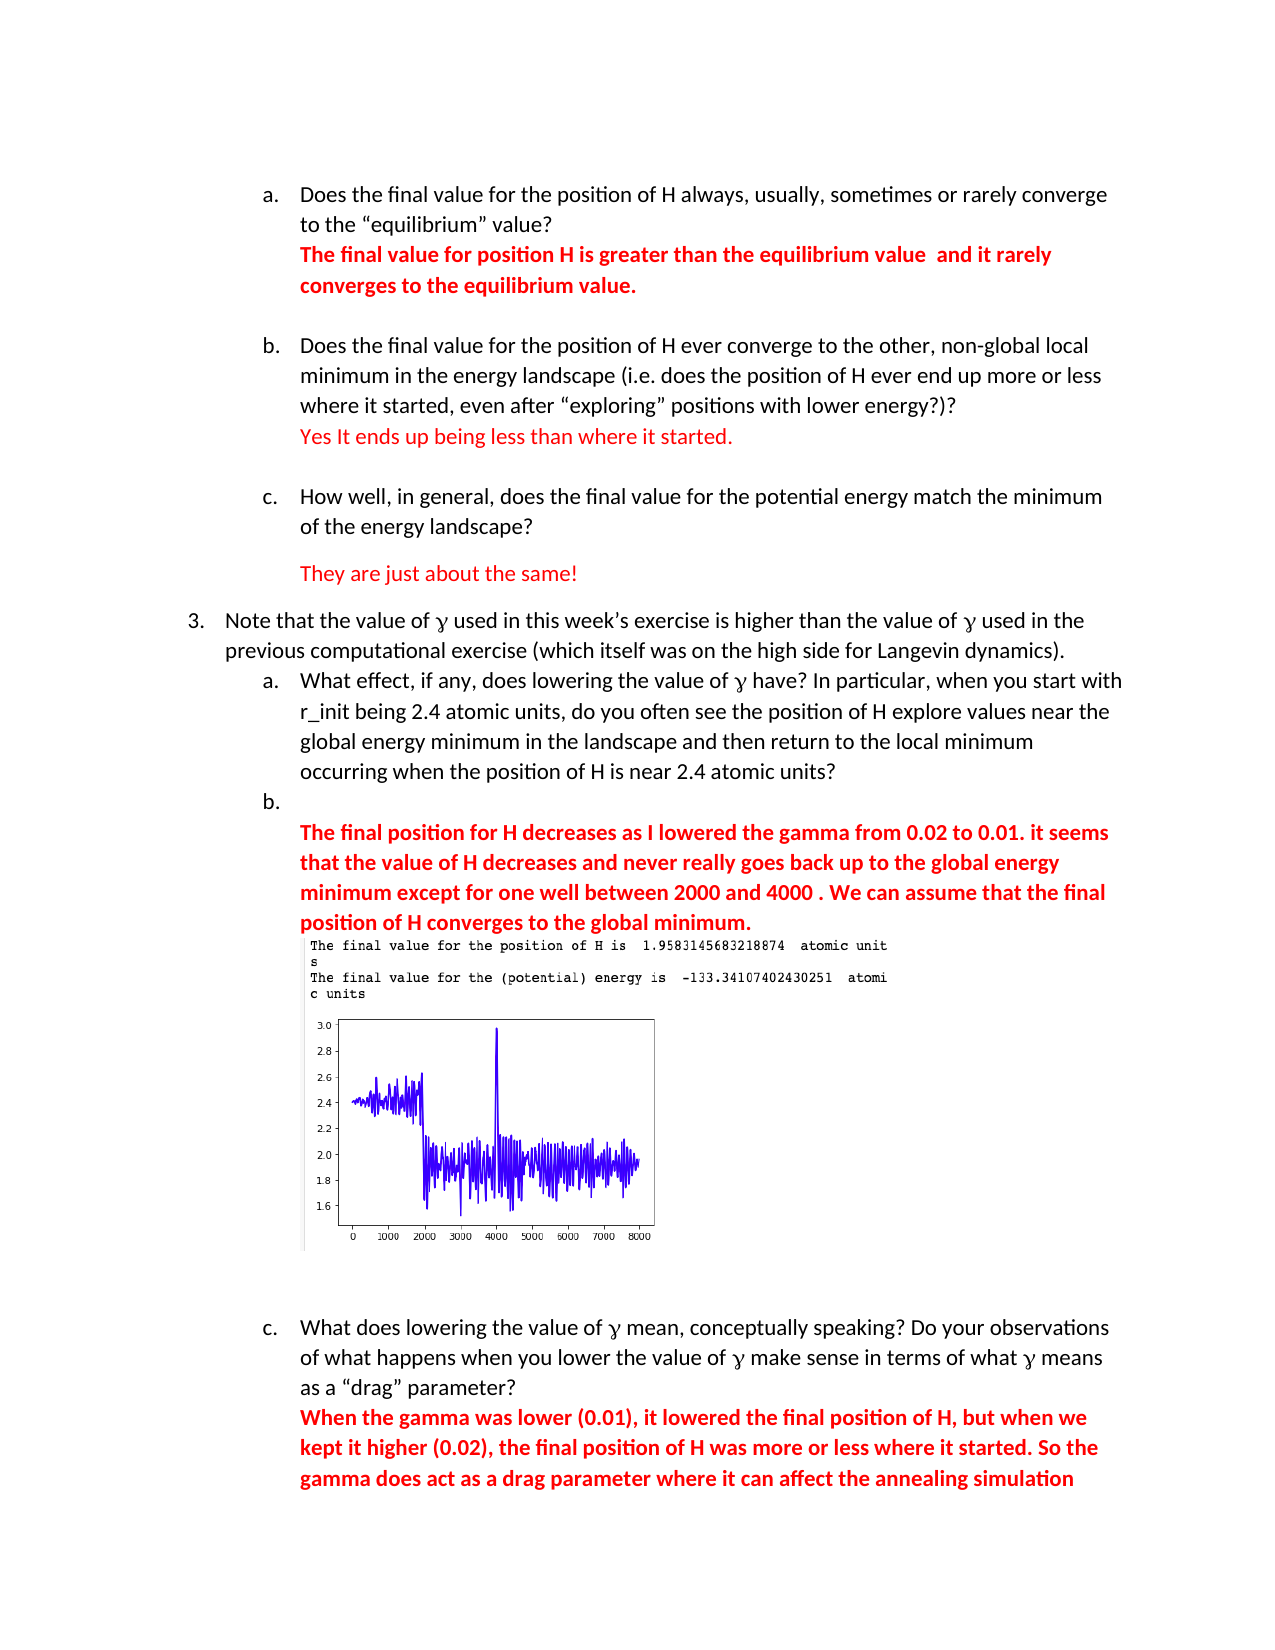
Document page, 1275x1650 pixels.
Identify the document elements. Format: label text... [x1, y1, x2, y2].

list The final value for position H is greater than the equilibrium value and it rarely converges to the equilibrium value. [300, 241, 1125, 299]
list Does the final value for the position of H always, usually, sometimes or rarely converge to the “equilibrium” value? [262, 180, 1125, 238]
list How well, in general, does the final value for the potential energy match the minimum of the energy landscape? [262, 482, 1125, 541]
list Yes It ends up being less than where it started. [225, 422, 1125, 450]
list Does the final value for the position of H ever converge to the other, non-global local minimum in the energy landscape (i.e. does the position of H ever end up more or less where it started, even after “exploring” positions with lower energy?)? [262, 331, 1125, 420]
list What does lowering the value of g mean, conceptually speaking? Do your observations of what happens when you lower the value of g make sense in terms of what g means as a “drag” parameter? [262, 1313, 1125, 1401]
list What effect, if any, does lowering the value of g have? In particular, when you start with r_init being 2.4 atomic units, do you often see the position of H explore values near the global energy minimum in the landscape and then return to the local minimum occurring when the position of H is near 2.4 atomic units? [262, 667, 1125, 785]
picture [300, 938, 897, 1251]
list Note that the value of g used in this week’s exercise is higher than the value of g used in the previous computational exercise (which itself was on the high side for Langevin dynamics). [187, 606, 1125, 664]
list The final position for H decreases as I lowered the gamma from 0.02 to 0.01. it seems that the value of H decreases and never really goes back up to the global energy minimum except for one well between 2000 and 4000 . We can assume that the final position of H converges to the global minimum. [300, 818, 1125, 936]
text They are just about the same! [300, 559, 1125, 587]
list When the gamma was lower (0.01), it lowered the final position of H, but when we kept it higher (0.02), the final position of H was more or less where it started. So the gamma does act as a drag parameter where it can affect the annealing simulation [300, 1403, 1125, 1492]
